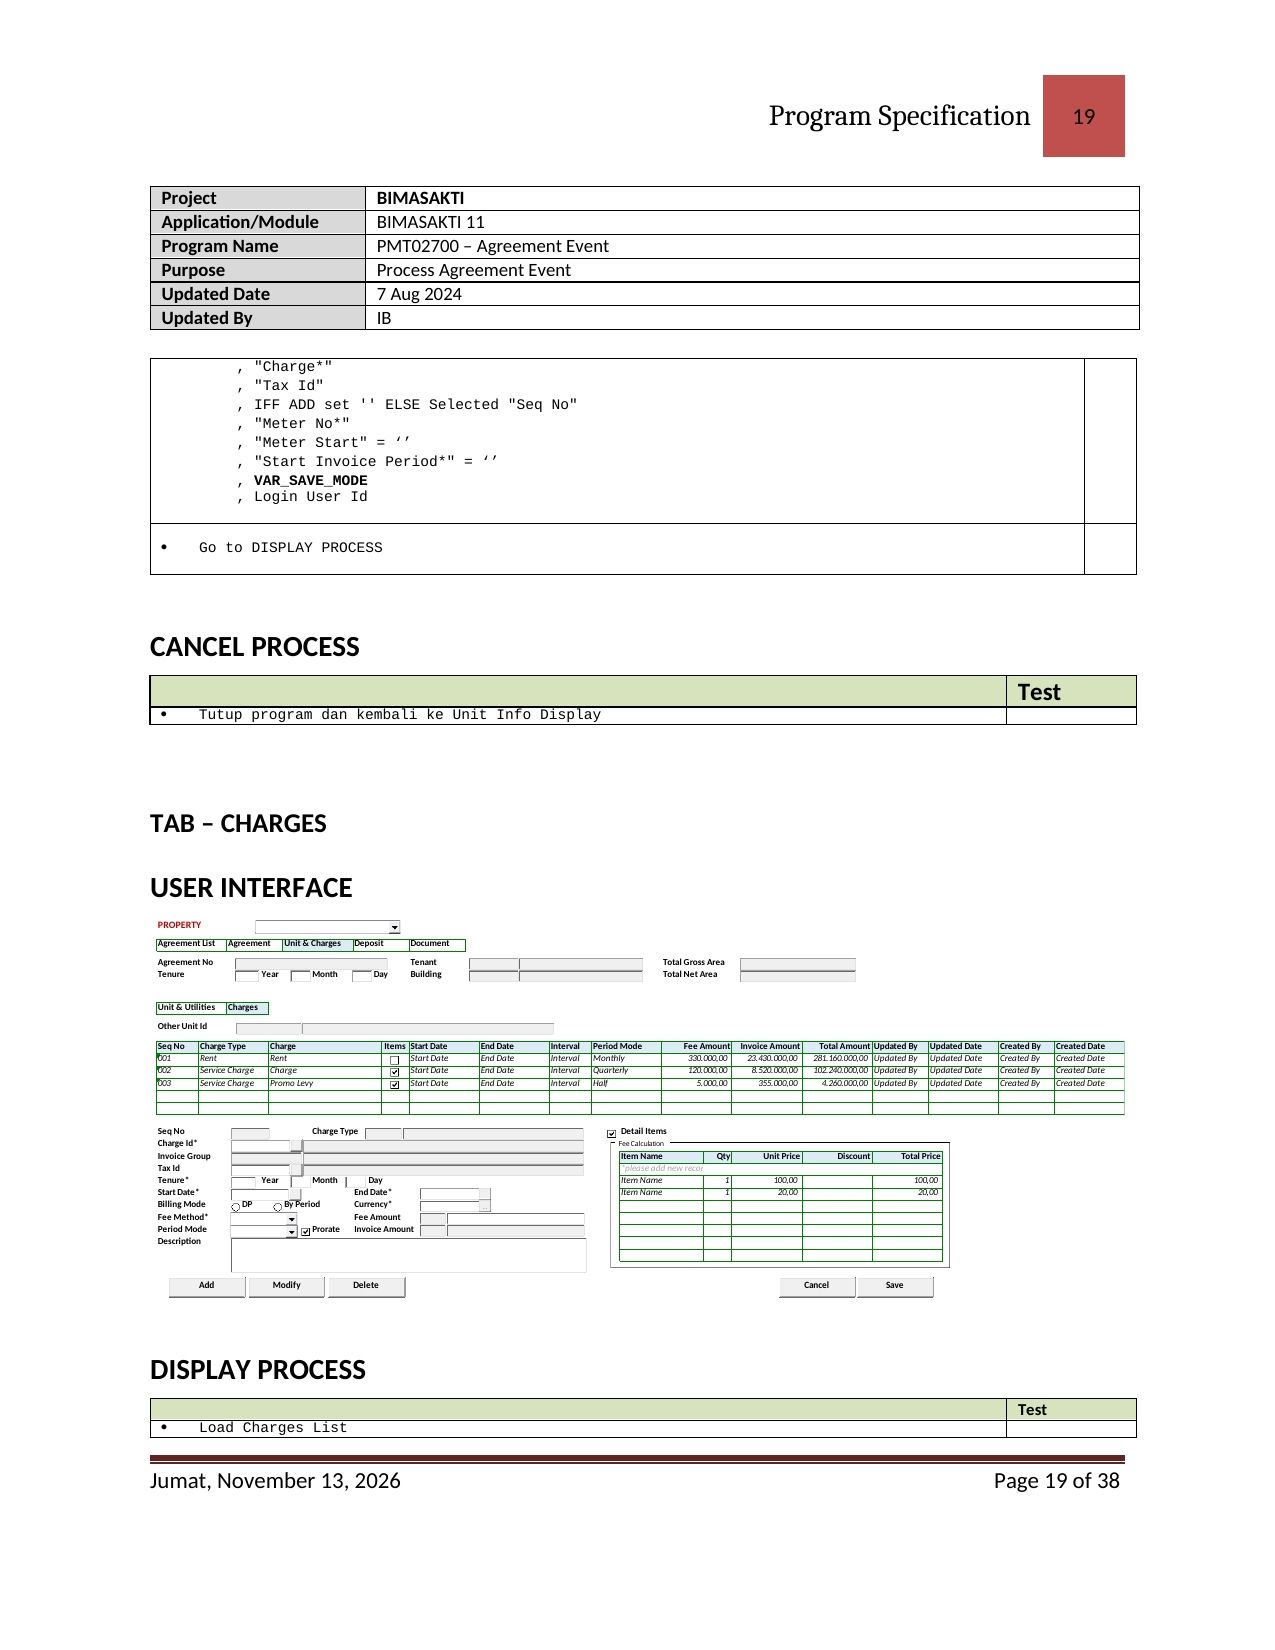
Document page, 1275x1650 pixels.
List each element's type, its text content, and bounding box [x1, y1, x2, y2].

table_cell Tutup program dan kembali ke Unit Info Display [151, 708, 1006, 724]
table_header Test [1007, 676, 1136, 706]
table_cell [1085, 359, 1136, 523]
table_header [151, 676, 1006, 706]
subtitle CANCEL PROCESS [150, 628, 1125, 663]
table_cell [1007, 708, 1136, 724]
subtitle DISPLAY PROCESS [150, 1351, 1125, 1387]
subtitle TAB – CHARGES [150, 806, 1125, 839]
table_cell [151, 359, 1084, 523]
subtitle USER INTERFACE [150, 869, 1125, 904]
table_header [151, 1399, 1006, 1419]
table_cell Go to DISPLAY PROCESS [151, 524, 1084, 573]
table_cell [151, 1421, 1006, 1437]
table_cell [1007, 1421, 1136, 1437]
table_header Test [1007, 1399, 1136, 1419]
table_cell [1085, 524, 1136, 573]
